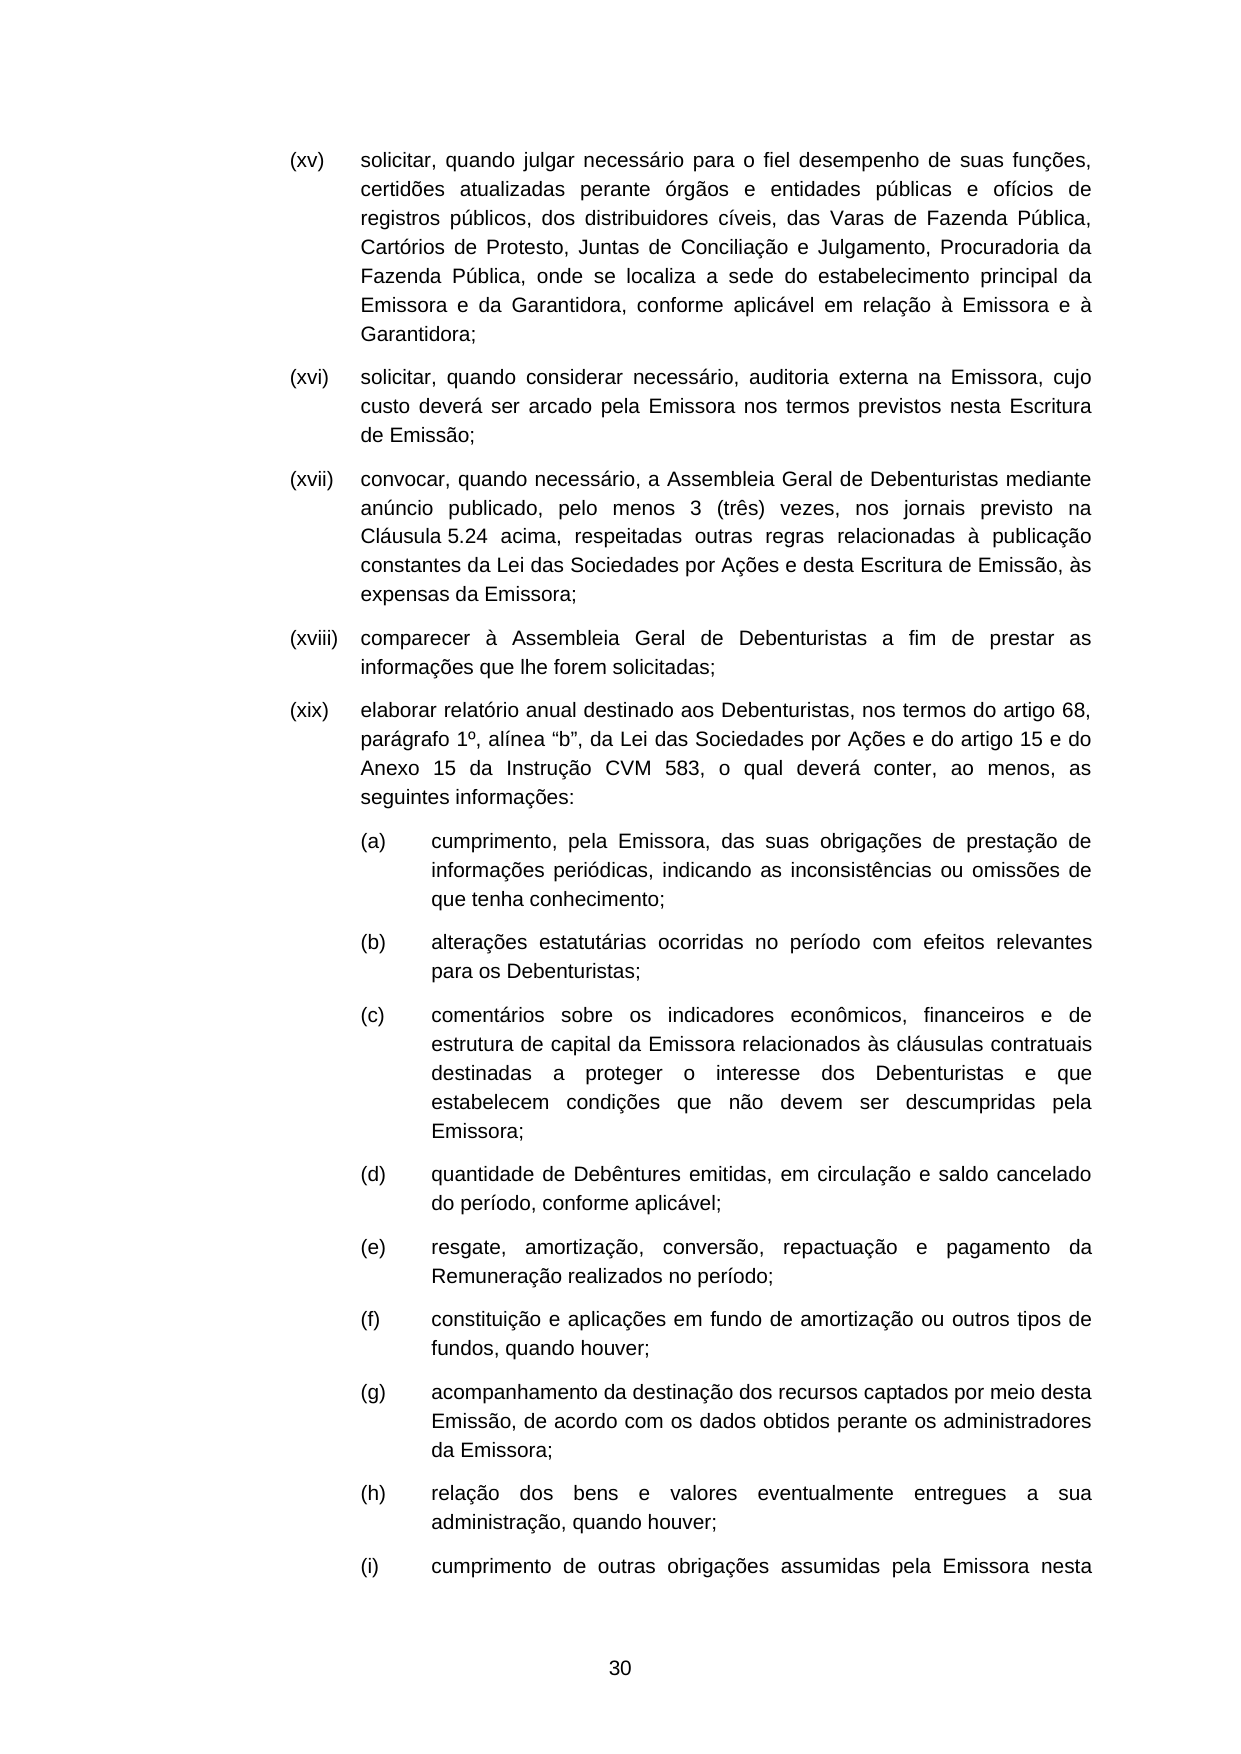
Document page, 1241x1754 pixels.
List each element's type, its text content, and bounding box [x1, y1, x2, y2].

text relação dos bens e valores eventualmente entregues a sua administração, quando houver; [360, 1481, 1092, 1534]
text solicitar, quando julgar necessário para o fiel desempenho de suas funções, certidões atualizadas perante órgãos e entidades públicas e ofícios de registros públicos, dos distribuidores cíveis, das Varas de Fazenda Pública, Cartórios de Protesto, Juntas de Conciliação e Julgamento, Procuradoria da Fazenda Pública, onde se localiza a sede do estabelecimento principal da Emissora e da Garantidora, conforme aplicável em relação à Emissora e à Garantidora; [289, 148, 1092, 345]
text resgate, amortização, conversão, repactuação e pagamento da Remuneração realizados no período; [360, 1234, 1092, 1287]
text cumprimento, pela Emissora, das suas obrigações de prestação de informações periódicas, indicando as inconsistências ou omissões de que tenha conhecimento; [360, 829, 1092, 911]
text quantidade de Debêntures emitidas, em circulação e saldo cancelado do período, conforme aplicável; [360, 1162, 1092, 1215]
text comparecer à Assembleia Geral de Debenturistas a fim de prestar as informações que lhe forem solicitadas; [289, 626, 1092, 679]
text acompanhamento da destinação dos recursos captados por meio desta Emissão, de acordo com os dados obtidos perante os administradores da Emissora; [360, 1379, 1092, 1461]
text elaborar relatório anual destinado aos Debenturistas, nos termos do artigo 68, parágrafo 1º, alínea “b”, da Lei das Sociedades por Ações e do artigo 15 e do Anexo 15 da Instrução CVM 583, o qual deverá conter, ao menos, as seguintes informações: [289, 698, 1092, 809]
text solicitar, quando considerar necessário, auditoria externa na Emissora, cujo custo deverá ser arcado pela Emissora nos termos previstos nesta Escritura de Emissão; [289, 365, 1092, 447]
text convocar, quando necessário, a Assembleia Geral de Debenturistas mediante anúncio publicado, pelo menos 3 (três) vezes, nos jornais previsto na Cláusula 5.24 acima, respeitadas outras regras relacionadas à publicação constantes da Lei das Sociedades por Ações e desta Escritura de Emissão, às expensas da Emissora; [289, 466, 1092, 606]
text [360, 1553, 1092, 1577]
text alterações estatutárias ocorridas no período com efeitos relevantes para os Debenturistas; [360, 930, 1092, 983]
text comentários sobre os indicadores econômicos, financeiros e de estrutura de capital da Emissora relacionados às cláusulas contratuais destinadas a proteger o interesse dos Debenturistas e que estabelecem condições que não devem ser descumpridas pela Emissora; [360, 1003, 1092, 1142]
text constituição e aplicações em fundo de amortização ou outros tipos de fundos, quando houver; [360, 1307, 1092, 1360]
